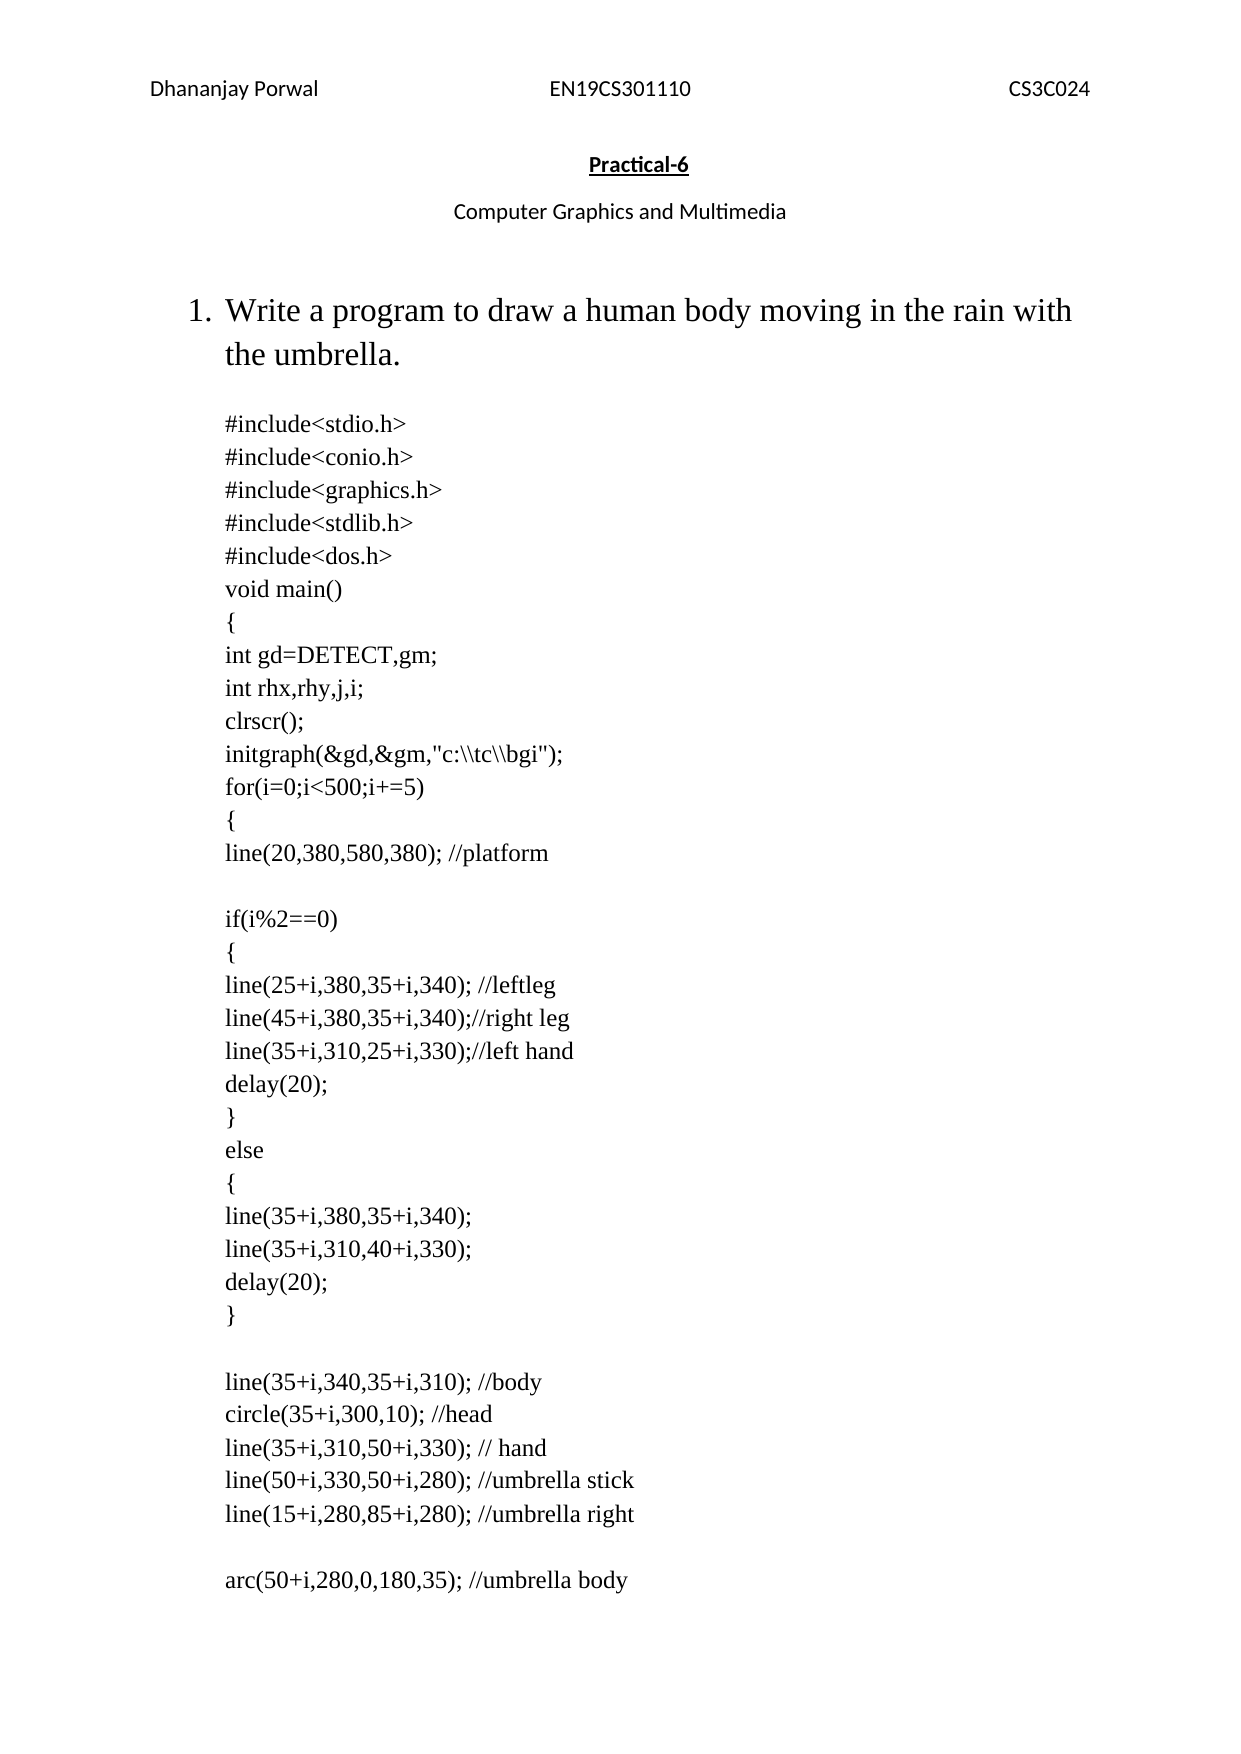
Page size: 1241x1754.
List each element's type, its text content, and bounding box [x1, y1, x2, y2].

list else [225, 1135, 1090, 1164]
text Practical-6 [187, 150, 1090, 178]
list line(45+i,380,35+i,340);//right leg [225, 1003, 1090, 1032]
list { [225, 607, 1090, 636]
list int gd=DETECT,gm; [225, 640, 1090, 669]
list { [225, 805, 1090, 834]
list delay(20); [225, 1267, 1090, 1296]
list line(35+i,340,35+i,310); //body [225, 1367, 1090, 1395]
list line(35+i,310,40+i,330); [225, 1234, 1090, 1263]
list void main() [225, 574, 1090, 603]
list line(50+i,330,50+i,280); //umbrella stick [225, 1466, 1090, 1494]
list initgraph(&gd,&gm,"c:\\tc\\bgi"); [225, 739, 1090, 768]
text Computer Graphics and Multimedia [150, 197, 1090, 225]
list clrscr(); [225, 706, 1090, 735]
list int rhx,rhy,j,i; [225, 673, 1090, 702]
list if(i%2==0) [225, 904, 1090, 933]
list for(i=0;i<500;i+=5) [225, 772, 1090, 801]
list line(35+i,310,25+i,330);//left hand [225, 1036, 1090, 1065]
list #include<dos.h> [225, 541, 1090, 570]
list } [225, 1301, 1090, 1329]
list { [225, 1168, 1090, 1197]
list line(35+i,380,35+i,340); [225, 1201, 1090, 1230]
list arc(50+i,280,0,180,35); //umbrella body [225, 1565, 1090, 1593]
list #include<conio.h> [225, 442, 1090, 471]
list line(25+i,380,35+i,340); //leftleg [225, 970, 1090, 999]
list #include<stdio.h> [225, 409, 1090, 438]
list delay(20); [225, 1069, 1090, 1098]
list line(15+i,280,85+i,280); //umbrella right [225, 1499, 1090, 1527]
list line(35+i,310,50+i,330); // hand [225, 1433, 1090, 1461]
list #include<graphics.h> [225, 475, 1090, 504]
list Write a program to draw a human body moving in the rain with the umbrella. [187, 291, 1090, 373]
list { [225, 937, 1090, 966]
list #include<stdlib.h> [225, 508, 1090, 537]
list } [225, 1102, 1090, 1131]
list circle(35+i,300,10); //head [225, 1399, 1090, 1428]
list line(20,380,580,380); //platform [225, 838, 1090, 867]
